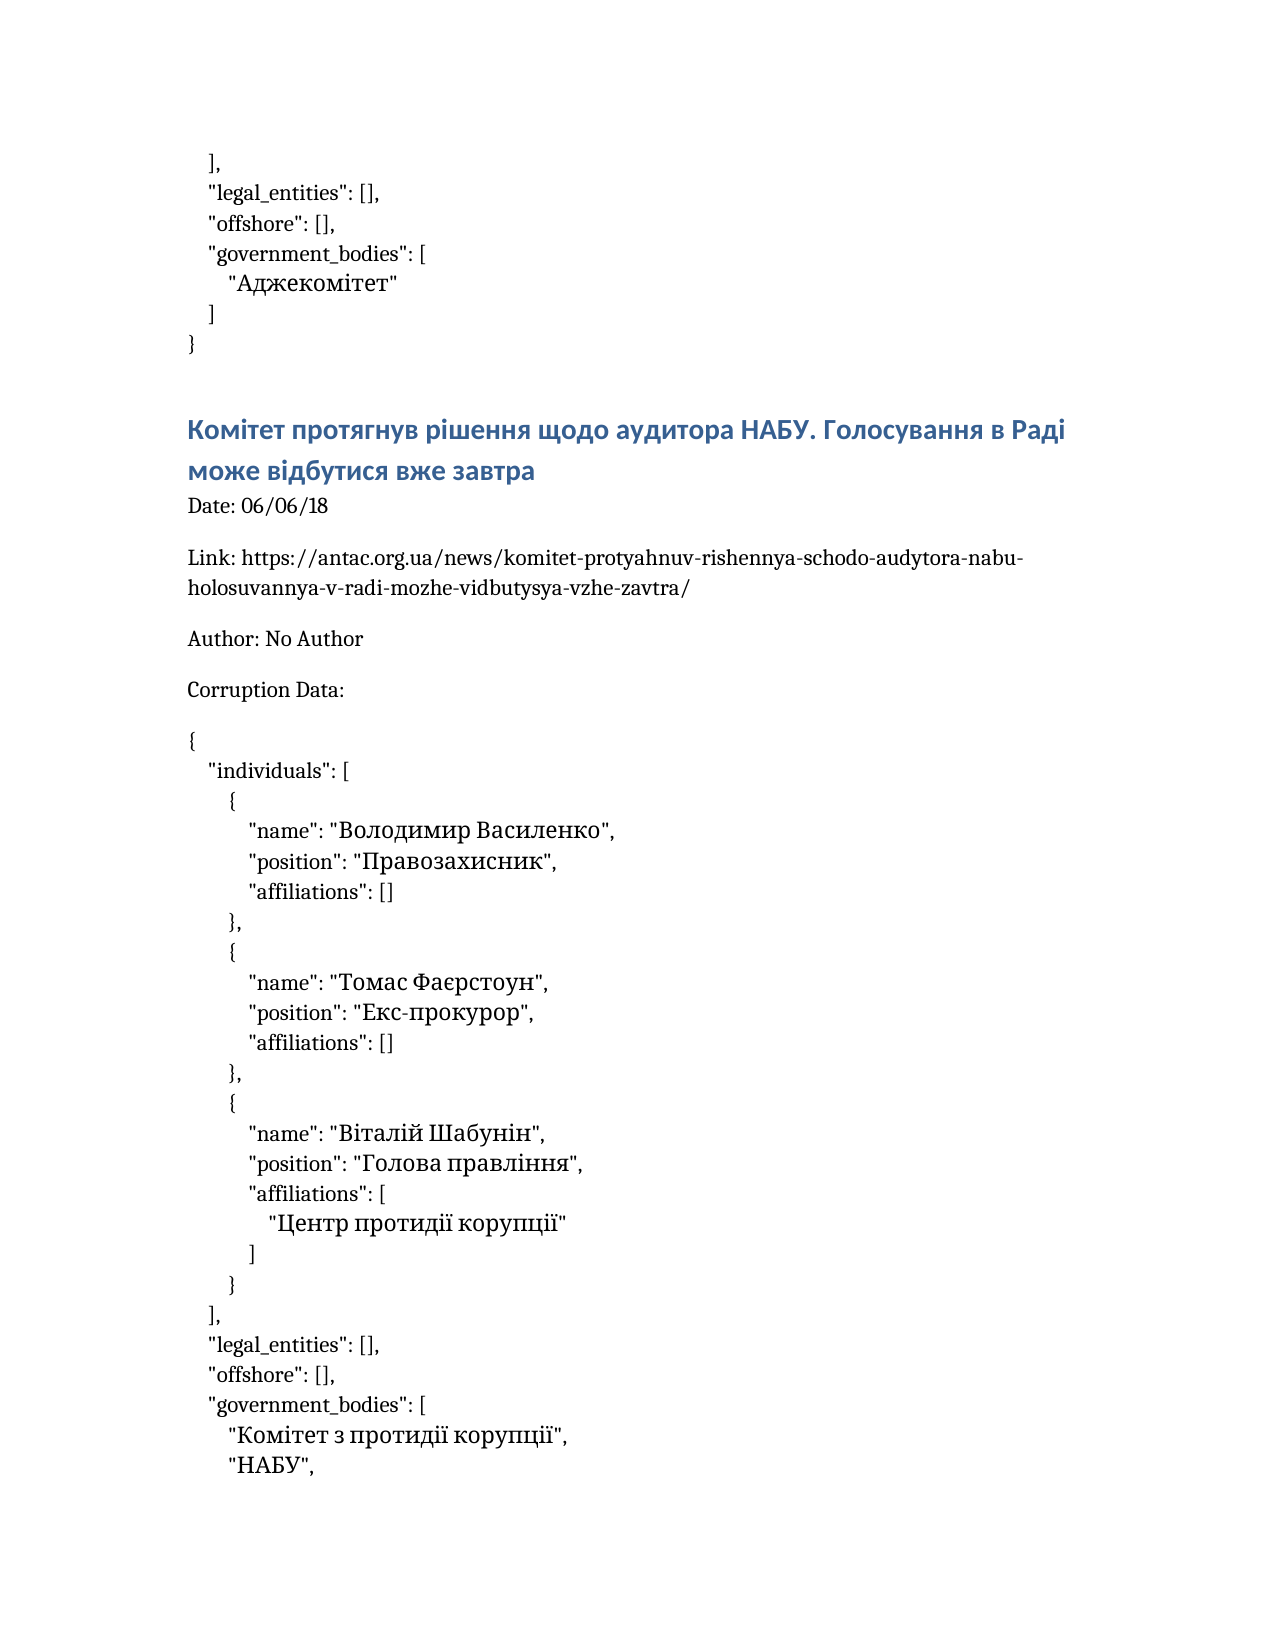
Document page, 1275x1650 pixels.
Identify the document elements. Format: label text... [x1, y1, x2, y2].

subtitle Комітет протягнув рішення щодо аудитора НАБУ. Голосування в Раді може відбутися вже завтра [187, 411, 1087, 488]
text Corruption Data: [187, 677, 1087, 703]
text Date: 06/06/18 [187, 493, 1087, 520]
text Link: https://antac.org.ua/news/komitet-protyahnuv-rishennya-schodo-audytora-nabu-holosuvannya-v-radi-mozhe-vidbutysya-vzhe-zavtra/ [187, 544, 1087, 601]
text Author: No Author [187, 626, 1087, 652]
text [187, 150, 1087, 358]
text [187, 728, 1087, 1479]
